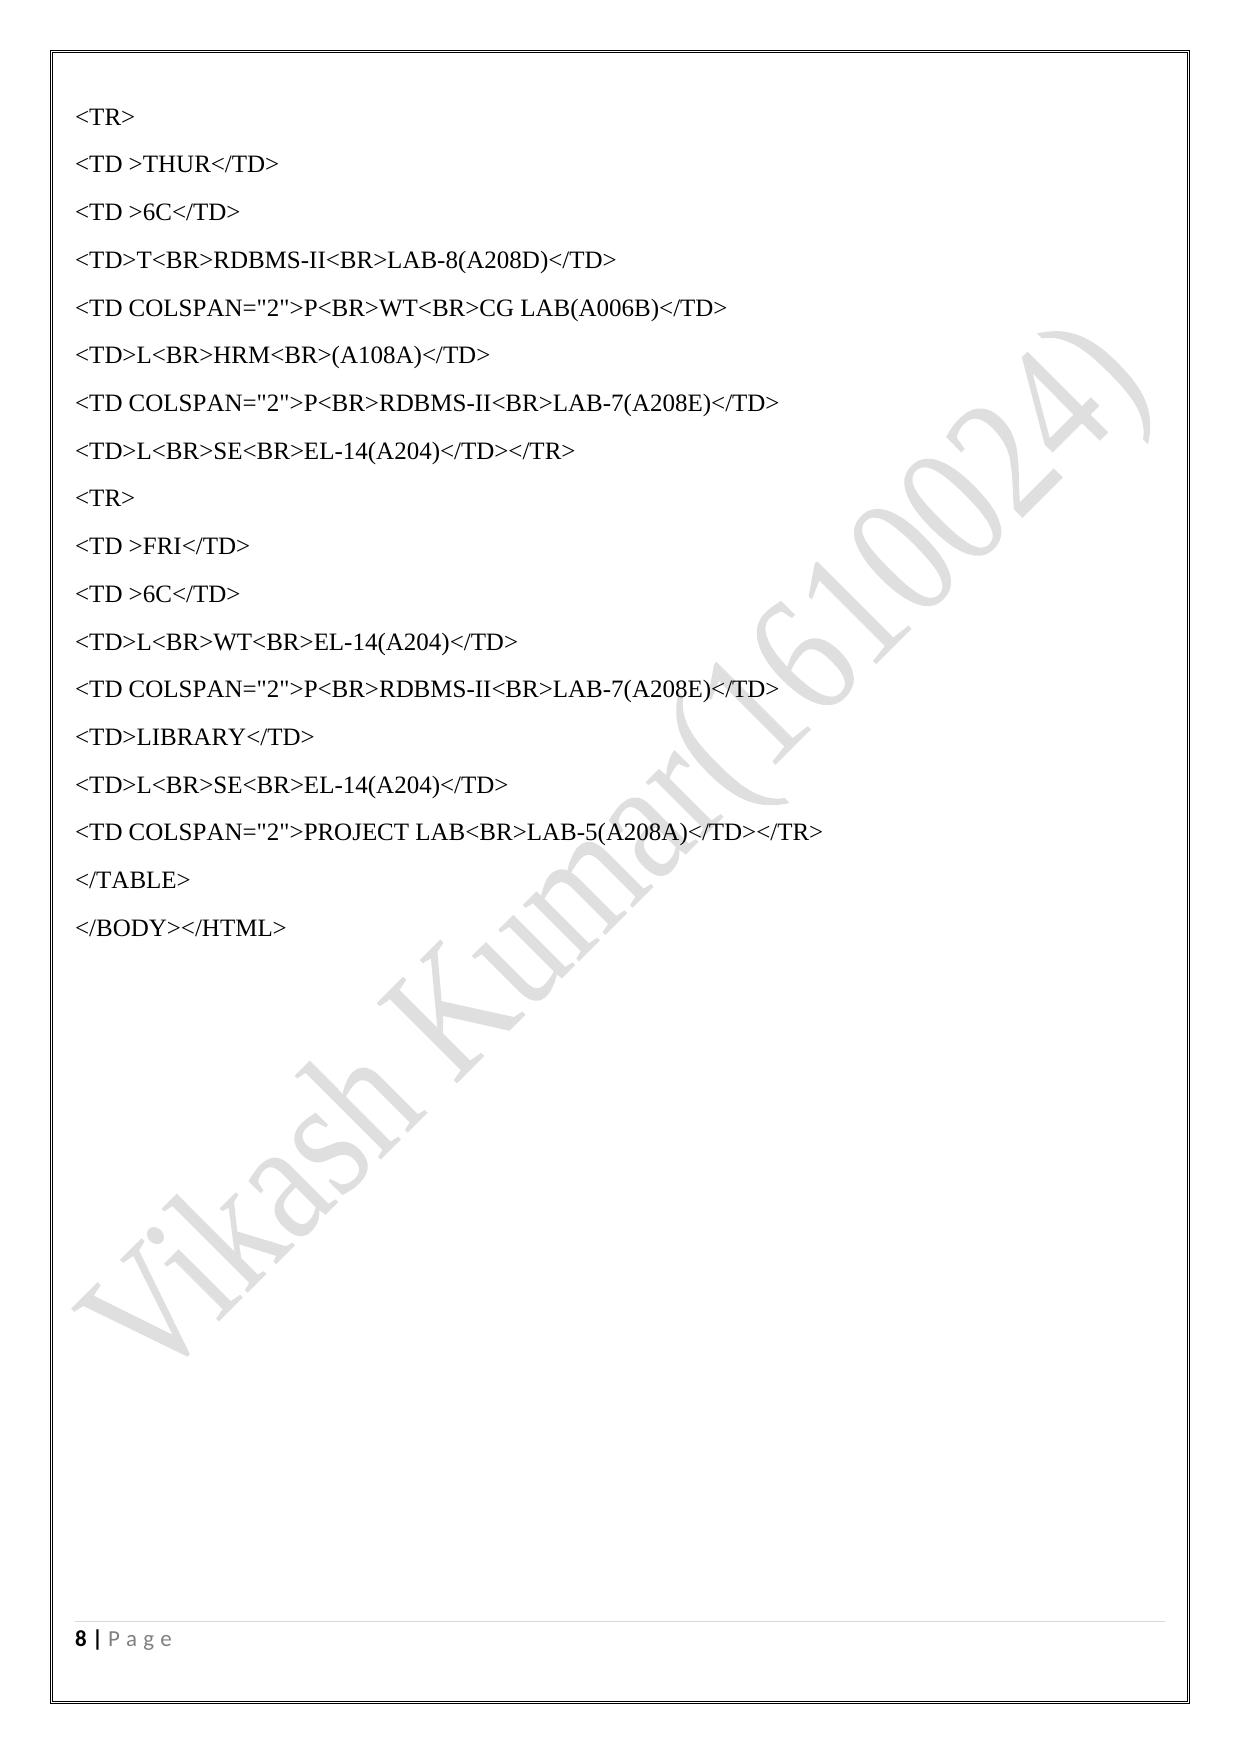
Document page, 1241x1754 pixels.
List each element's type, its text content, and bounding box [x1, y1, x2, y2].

text <TD>T<BR>RDBMS-II<BR>LAB-8(A208D)</TD> [75, 245, 1165, 274]
text </BODY></HTML> [75, 913, 1165, 942]
text <TR> [75, 483, 1165, 512]
text <TD>LIBRARY</TD> [75, 722, 1165, 751]
text <TD>L<BR>SE<BR>EL-14(A204)</TD> [75, 770, 1165, 798]
text </TABLE> [75, 865, 1165, 894]
text <TD>L<BR>SE<BR>EL-14(A204)</TD></TR> [75, 436, 1165, 464]
text <TD COLSPAN="2">P<BR>RDBMS-II<BR>LAB-7(A208E)</TD> [75, 388, 1165, 417]
text <TD COLSPAN="2">P<BR>WT<BR>CG LAB(A006B)</TD> [75, 293, 1165, 321]
text <TD>L<BR>WT<BR>EL-14(A204)</TD> [75, 627, 1165, 655]
text <TR> [75, 102, 1165, 131]
text <TD >6C</TD> [75, 579, 1165, 608]
text <TD COLSPAN="2">P<BR>RDBMS-II<BR>LAB-7(A208E)</TD> [75, 674, 1165, 703]
text <TD >6C</TD> [75, 197, 1165, 226]
text <TD >THUR</TD> [75, 149, 1165, 178]
text <TD >FRI</TD> [75, 531, 1165, 560]
text <TD>L<BR>HRM<BR>(A108A)</TD> [75, 340, 1165, 369]
text <TD COLSPAN="2">PROJECT LAB<BR>LAB-5(A208A)</TD></TR> [75, 817, 1165, 846]
